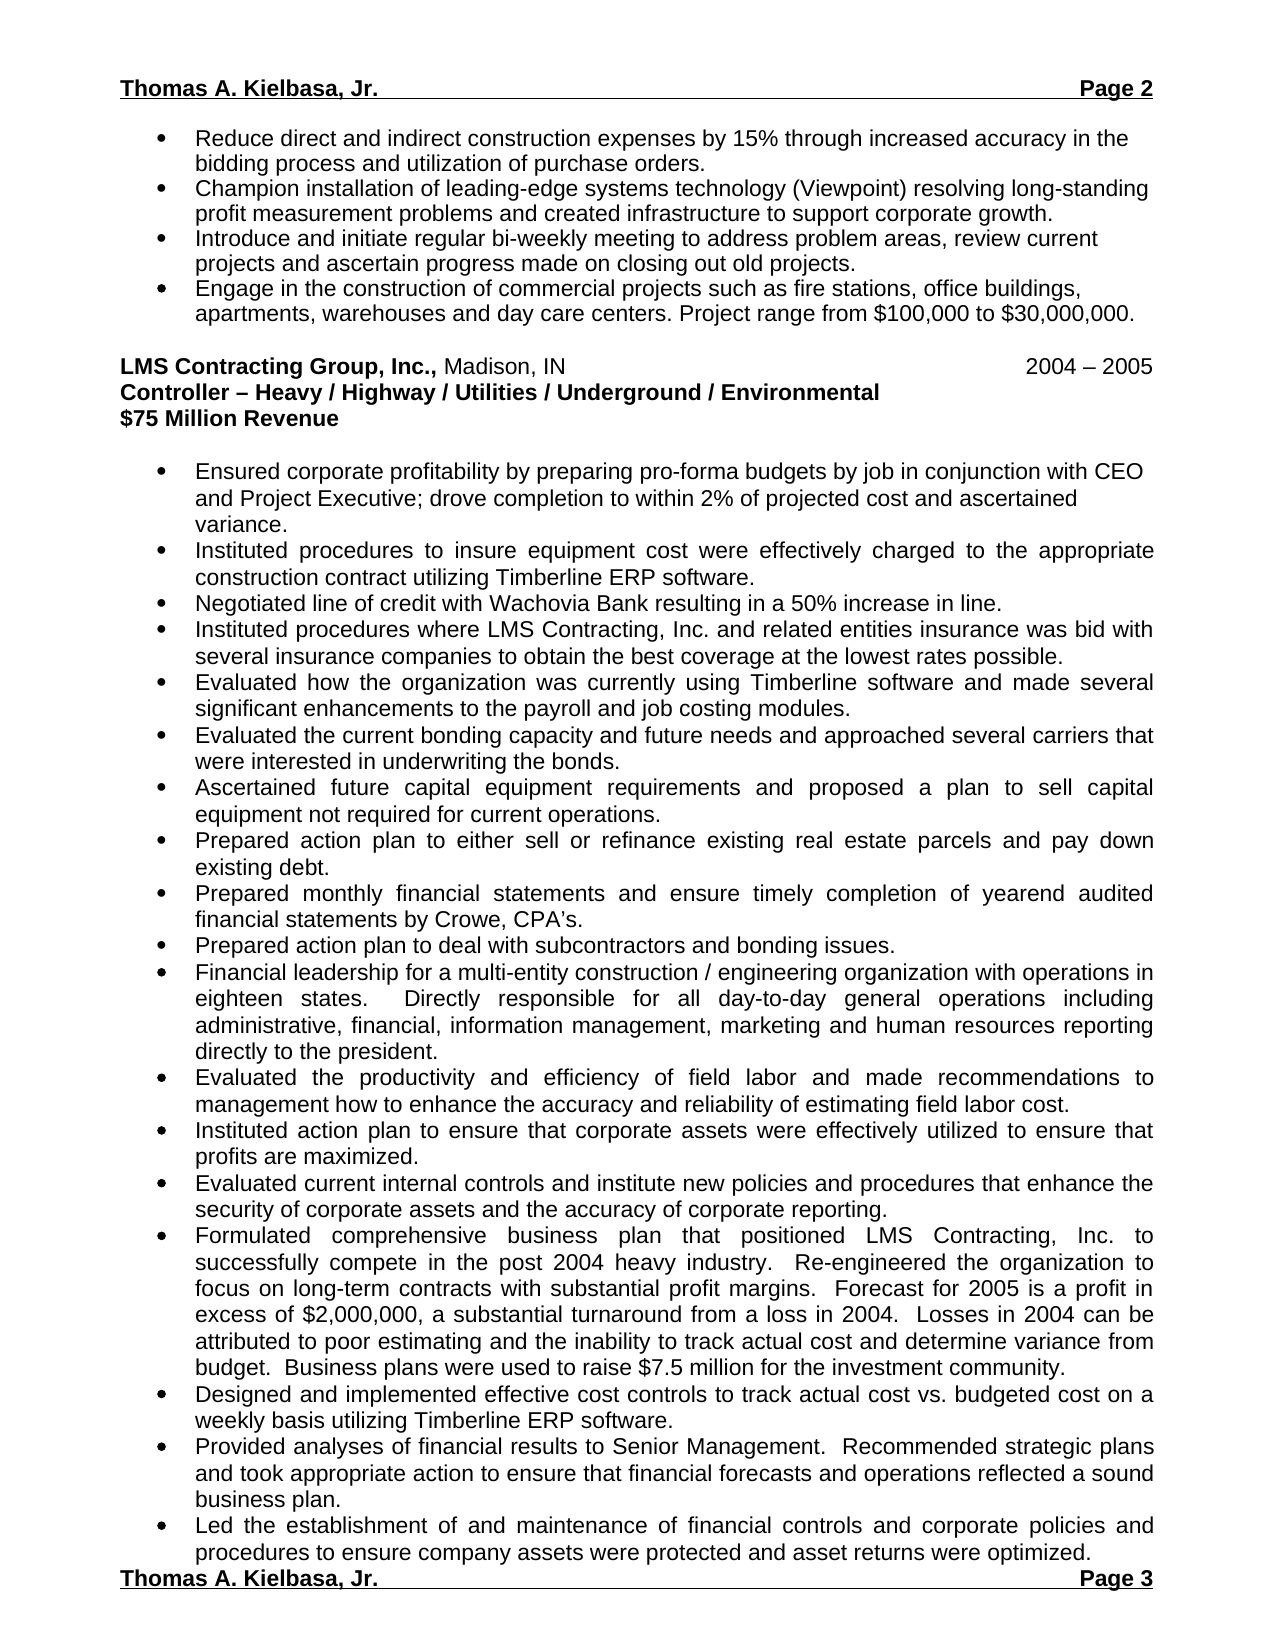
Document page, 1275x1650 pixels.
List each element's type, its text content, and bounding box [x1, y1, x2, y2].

list Evaluated the current bonding capacity and future needs and approached several carriers that were interested in underwriting the bonds. [157, 722, 1155, 774]
list Ensured corporate profitability by preparing pro-forma budgets by job in conjunction with CEO and Project Executive; drove completion to within 2% of projected cost and ascertained variance. [157, 458, 1155, 537]
list Evaluated current internal controls and institute new policies and procedures that enhance the security of corporate assets and the accuracy of corporate reporting. [157, 1170, 1155, 1222]
text LMS Contracting Group, Inc., Madison, IN 2004 – 2005 [120, 353, 1155, 379]
list Ascertained future capital equipment requirements and proposed a plan to sell capital equipment not required for current operations. [157, 774, 1155, 827]
list Instituted action plan to ensure that corporate assets were effectively utilized to ensure that profits are maximized. [157, 1117, 1155, 1170]
list Prepared action plan to deal with subcontractors and bonding issues. [157, 932, 1155, 959]
list Reduce direct and indirect construction expenses by 15% through increased accuracy in the bidding process and utilization of purchase orders. [157, 126, 1155, 176]
text $75 Million Revenue [120, 405, 1155, 432]
list Champion installation of leading-edge systems technology (Viewpoint) resolving long-standing profit measurement problems and created infrastructure to support corporate growth. [157, 176, 1155, 226]
list Financial leadership for a multi-entity construction / engineering organization with operations in eighteen states. Directly responsible for all day-to-day general operations including administrative, financial, information management, marketing and human resources reporting directly to the president. [157, 959, 1155, 1064]
list Evaluated how the organization was currently using Timberline software and made several significant enhancements to the payroll and job costing modules. [157, 669, 1155, 722]
list Designed and implemented effective cost controls to track actual cost vs. budgeted cost on a weekly basis utilizing Timberline ERP software. [157, 1381, 1155, 1433]
text Thomas A. Kielbasa, Jr. Page 3 [120, 1565, 1155, 1591]
text Thomas A. Kielbasa, Jr. Page 2 [120, 75, 1155, 101]
list Engage in the construction of commercial projects such as fire stations, office buildings, apartments, warehouses and day care centers. Project range from $100,000 to $30,000,000. [157, 276, 1155, 326]
list Provided analyses of financial results to Senior Management. Recommended strategic plans and took appropriate action to ensure that financial forecasts and operations reflected a sound business plan. [157, 1433, 1155, 1512]
list Evaluated the productivity and efficiency of field labor and made recommendations to management how to enhance the accuracy and reliability of estimating field labor cost. [157, 1064, 1155, 1117]
list Prepared action plan to either sell or refinance existing real estate parcels and pay down existing debt. [157, 827, 1155, 880]
list Led the establishment of and maintenance of financial controls and corporate policies and procedures to ensure company assets were protected and asset returns were optimized. [157, 1512, 1155, 1565]
list Instituted procedures where LMS Contracting, Inc. and related entities insurance was bid with several insurance companies to obtain the best coverage at the lowest rates possible. [157, 616, 1155, 669]
list Prepared monthly financial statements and ensure timely completion of yearend audited financial statements by Crowe, CPA’s. [157, 880, 1155, 932]
list Instituted procedures to insure equipment cost were effectively charged to the appropriate construction contract utilizing Timberline ERP software. [157, 537, 1155, 590]
text Controller – Heavy / Highway / Utilities / Underground / Environmental [120, 379, 1155, 405]
list Introduce and initiate regular bi-weekly meeting to address problem areas, review current projects and ascertain progress made on closing out old projects. [157, 226, 1155, 276]
list Formulated comprehensive business plan that positioned LMS Contracting, Inc. to successfully compete in the post 2004 heavy industry. Re-engineered the organization to focus on long-term contracts with substantial profit margins. Forecast for 2005 is a profit in excess of $2,000,000, a substantial turnaround from a loss in 2004. Losses in 2004 can be attributed to poor estimating and the inability to track actual cost and determine variance from budget. Business plans were used to raise $7.5 million for the investment community. [157, 1222, 1155, 1381]
list Negotiated line of credit with Wachovia Bank resulting in a 50% increase in line. [157, 590, 1155, 616]
